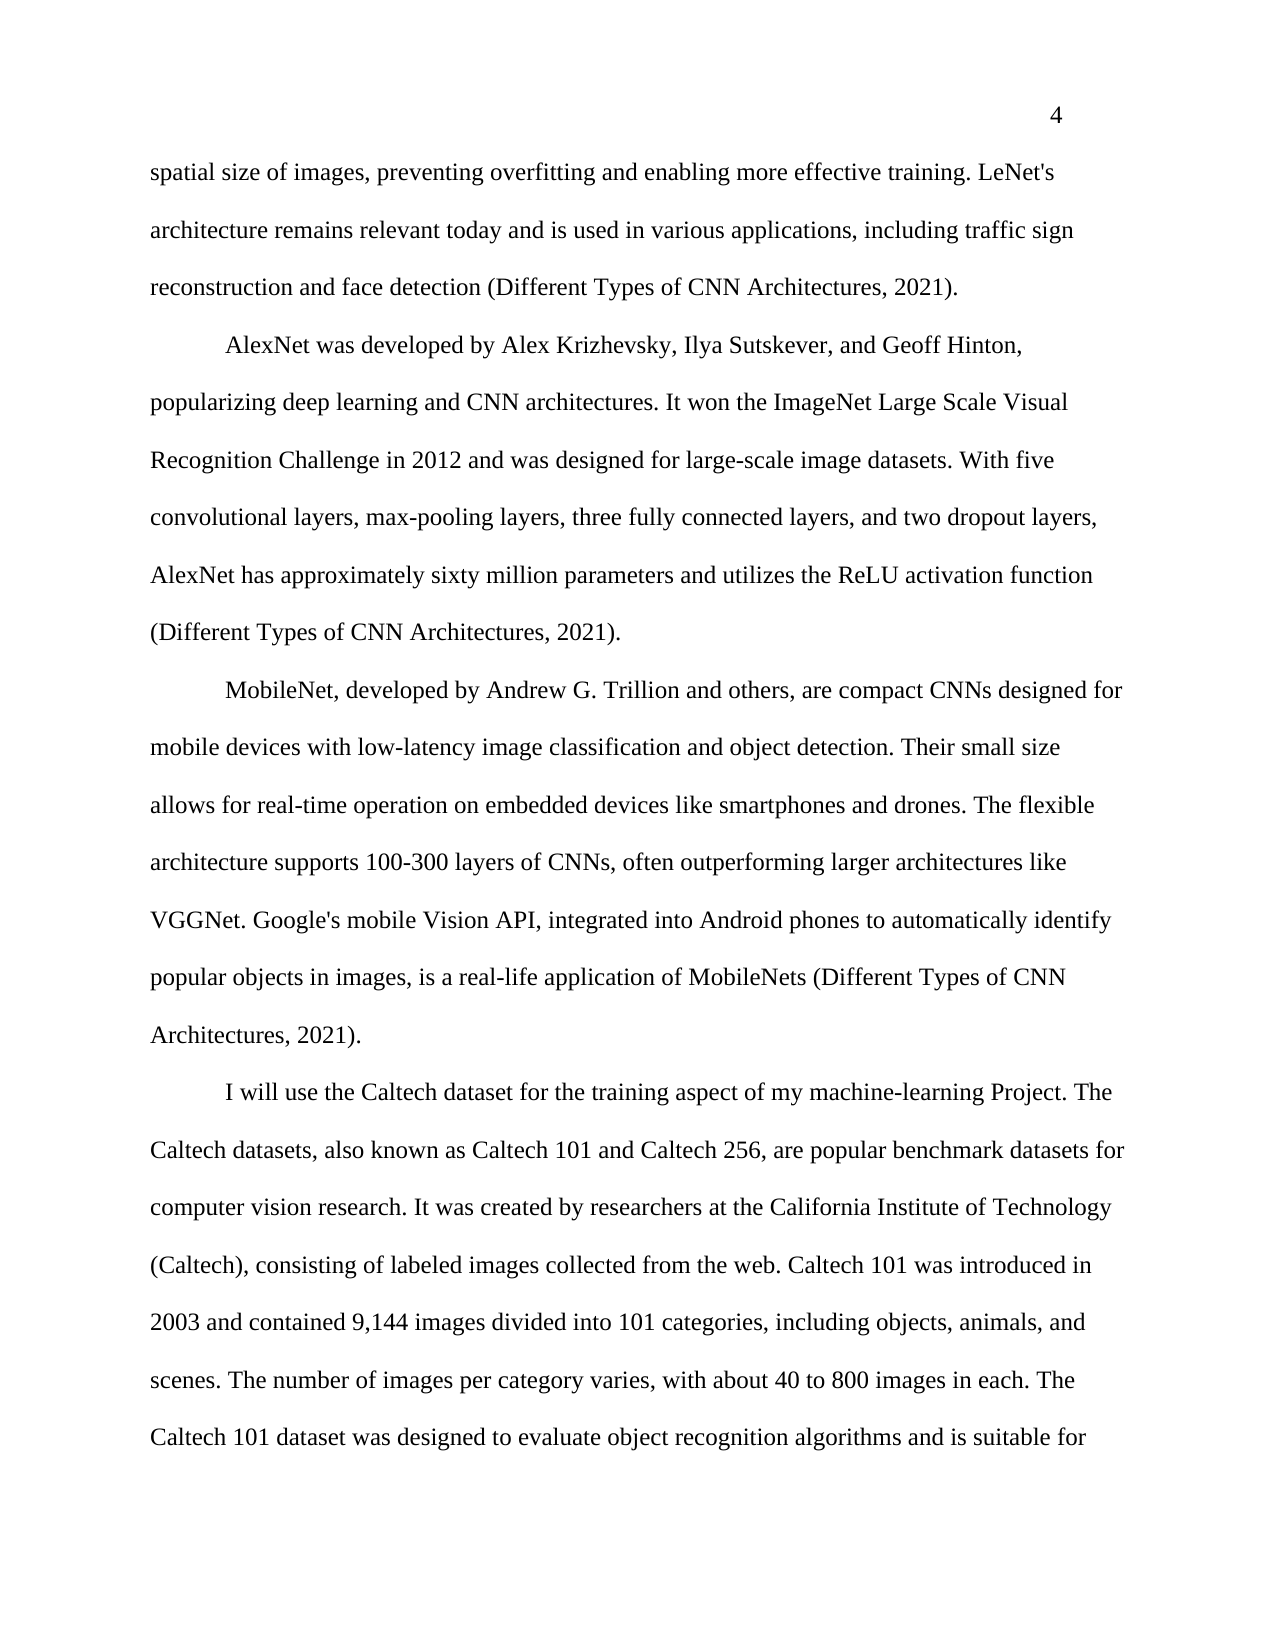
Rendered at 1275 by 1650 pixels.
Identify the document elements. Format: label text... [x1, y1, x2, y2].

text AlexNet was developed by Alex Krizhevsky, Ilya Sutskever, and Geoff Hinton, popularizing deep learning and CNN architectures. It won the ImageNet Large Scale Visual Recognition Challenge in 2012 and was designed for large-scale image datasets. With five convolutional layers, max-pooling layers, three fully connected layers, and two dropout layers, AlexNet has approximately sixty million parameters and utilizes the ReLU activation function (Different Types of CNN Architectures, 2021). [150, 330, 1125, 646]
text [150, 157, 1125, 301]
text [150, 1077, 1125, 1451]
text MobileNet, developed by Andrew G. Trillion and others, are compact CNNs designed for mobile devices with low-latency image classification and object detection. Their small size allows for real-time operation on embedded devices like smartphones and drones. The flexible architecture supports 100-300 layers of CNNs, often outperforming larger architectures like VGGNet. Google's mobile Vision API, integrated into Android phones to automatically identify popular objects in images, is a real-life application of MobileNets (Different Types of CNN Architectures, 2021). [150, 675, 1125, 1049]
